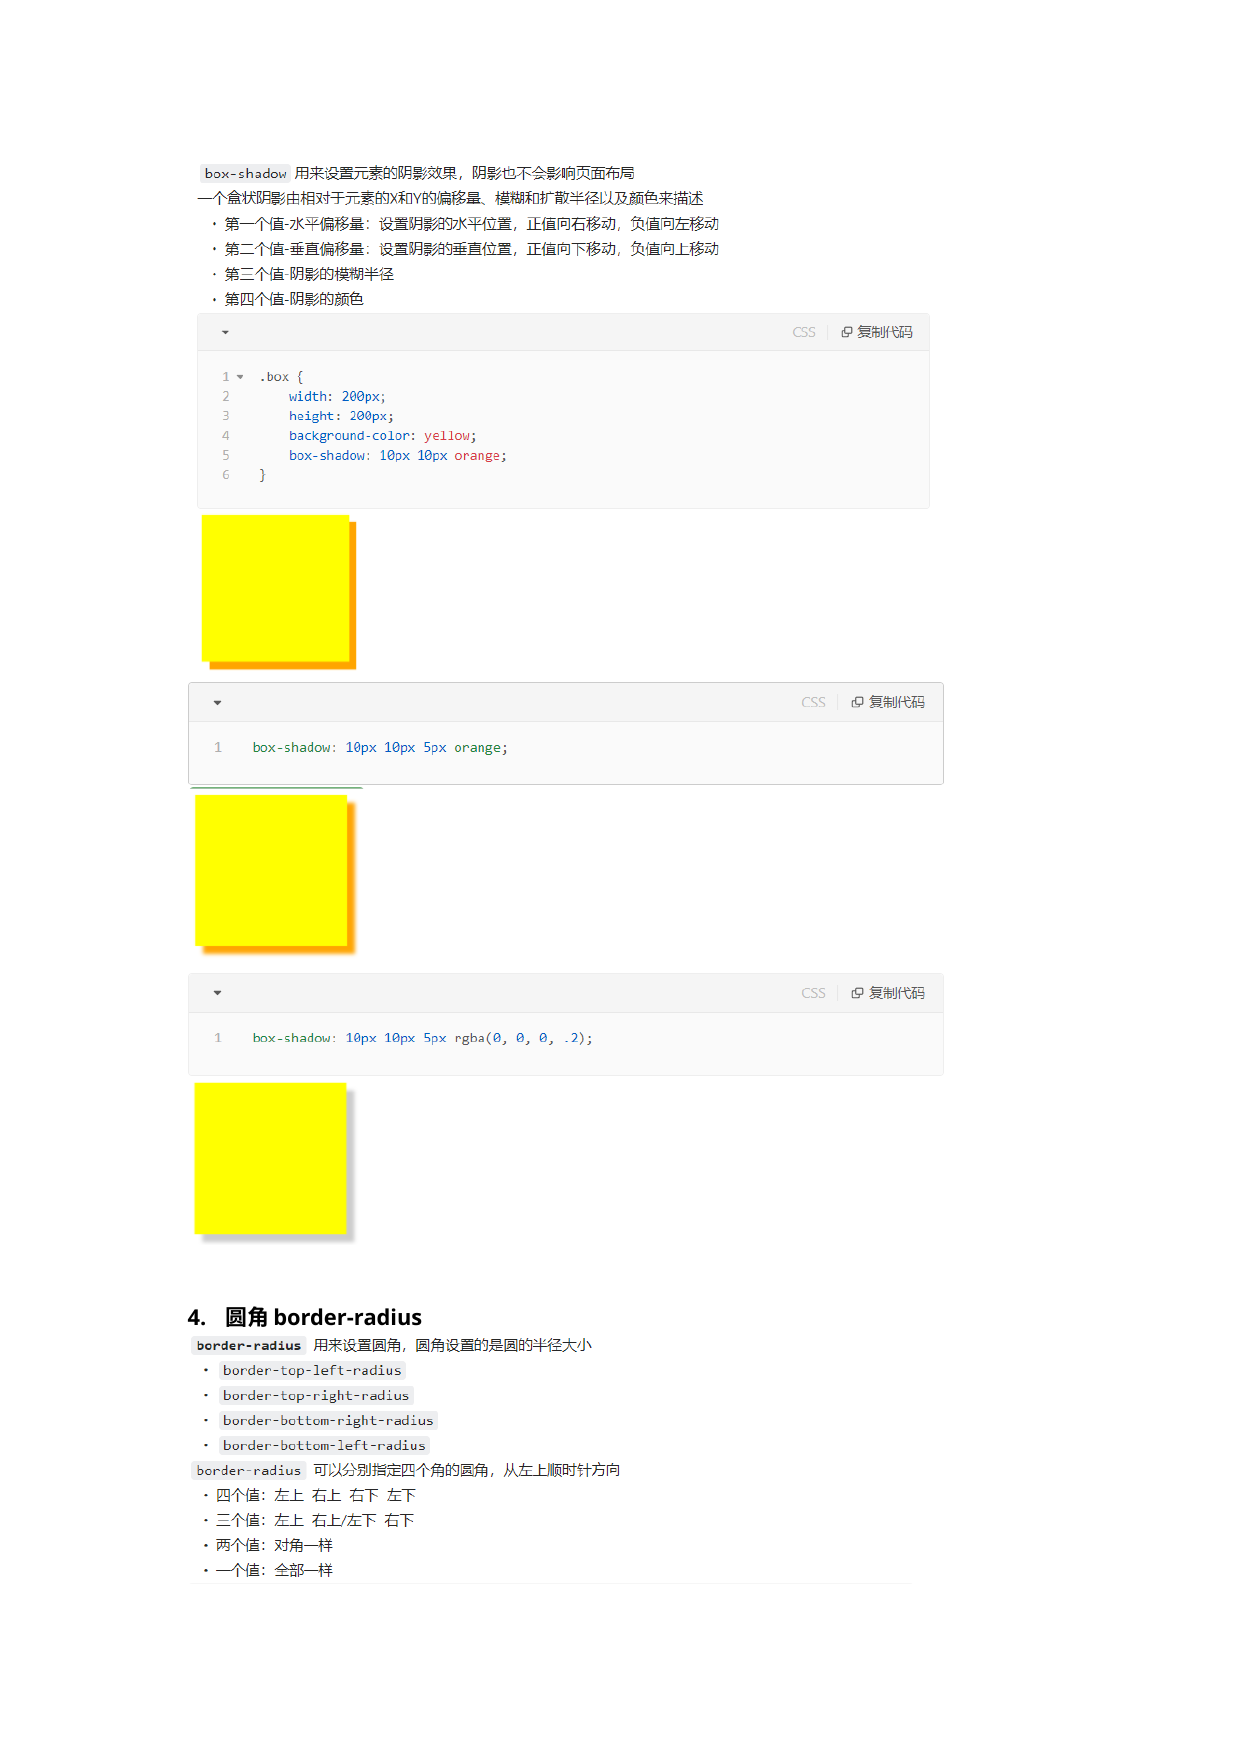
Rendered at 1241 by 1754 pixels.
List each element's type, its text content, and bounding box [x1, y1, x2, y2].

picture [187, 162, 941, 674]
picture [187, 682, 948, 1247]
list 圆角border-radius [187, 1299, 1053, 1332]
picture [187, 1332, 914, 1584]
